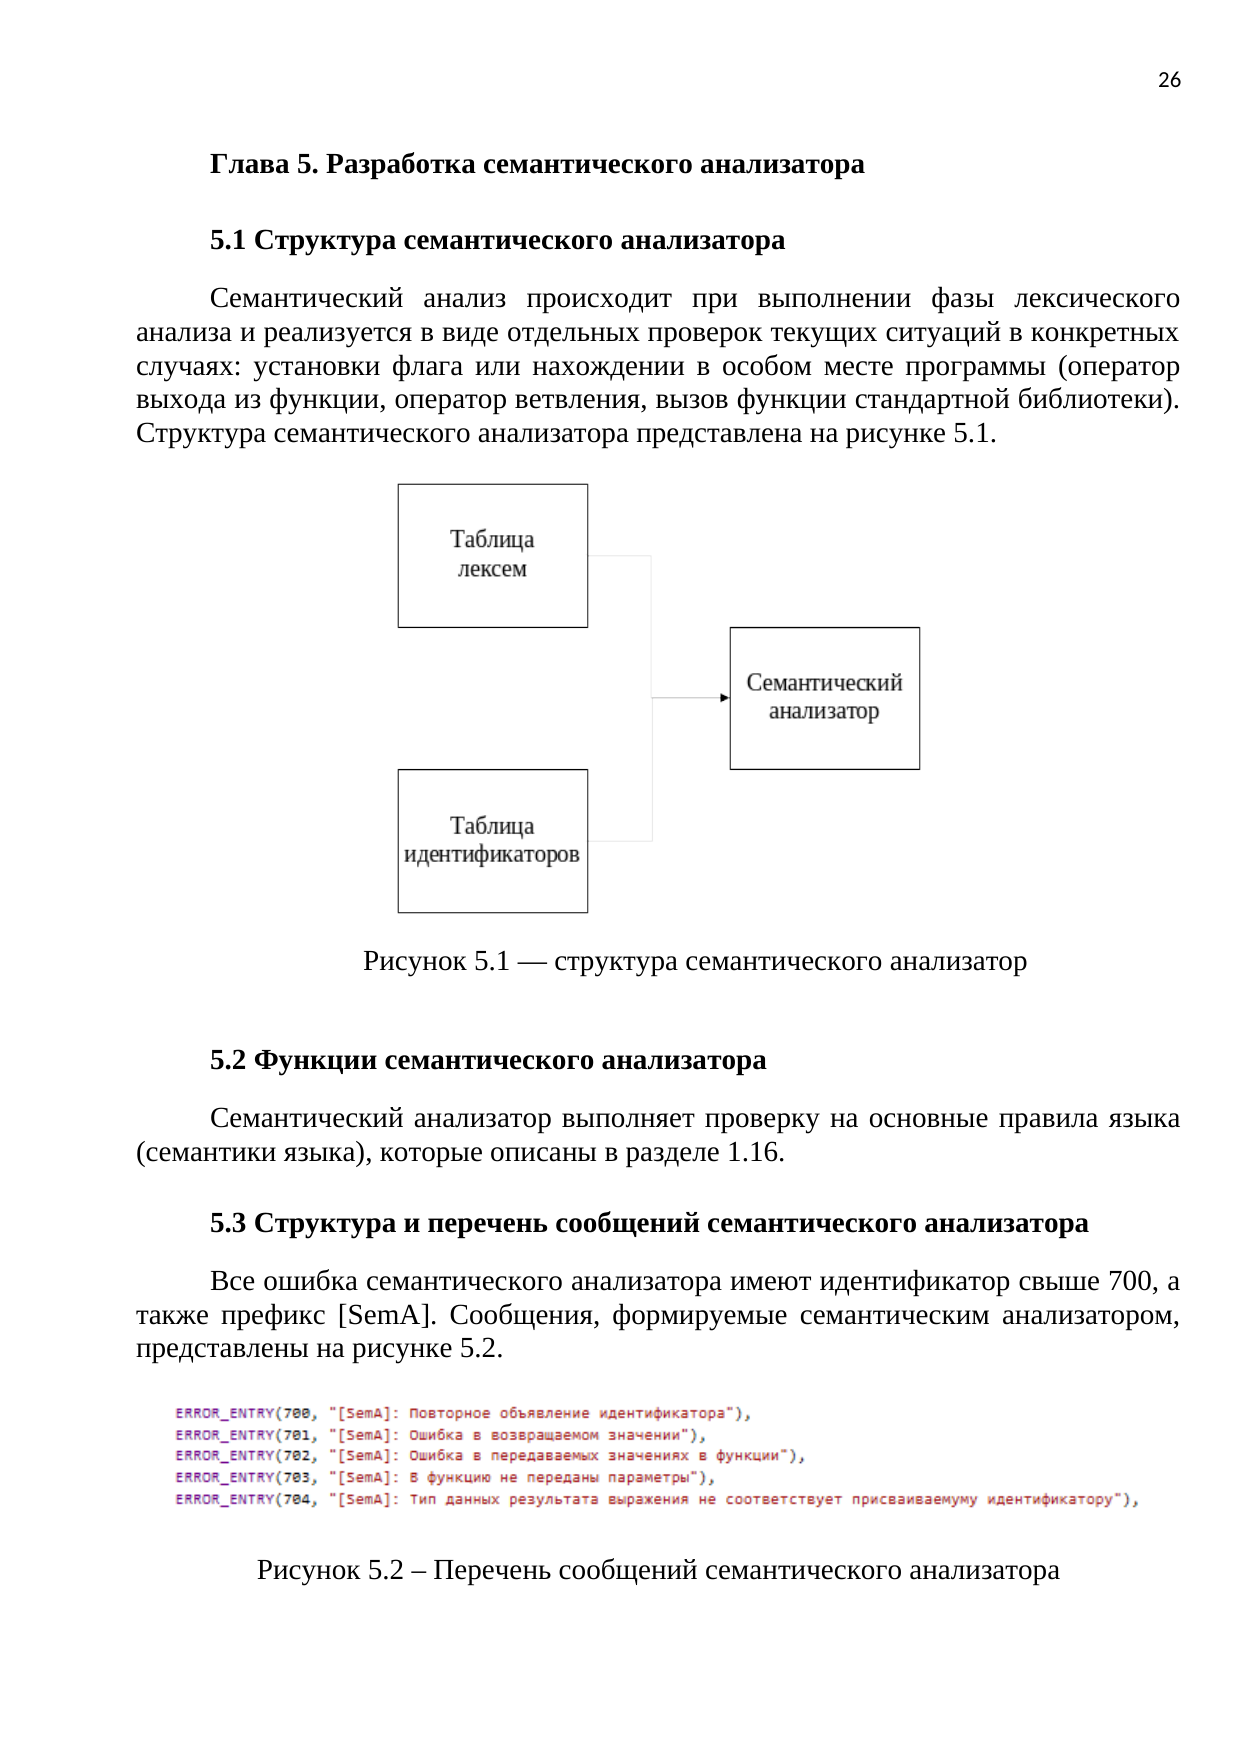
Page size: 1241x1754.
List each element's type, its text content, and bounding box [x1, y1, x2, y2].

text Все ошибка семантического анализатора имеют идентификатор свыше 700, а также префикс [SemA]. Сообщения, формируемые семантическим анализатором, представлены на рисунке 5.2. [136, 1263, 1181, 1364]
subtitle 5.3 Структура и перечень сообщений семантического анализатора [136, 1205, 1181, 1238]
subtitle 5.2 Функции семантического анализатора [136, 1042, 1181, 1075]
text Рисунок 5.1 — структура семантического анализатор [136, 943, 1181, 976]
subtitle Глава 5. Разработка семантического анализатора [136, 146, 1181, 179]
text Семантический анализатор выполняет проверку на основные правила языка (семантики языка), которые описаны в разделе 1.16. [136, 1100, 1181, 1167]
subtitle 5.1 Структура семантического анализатора [136, 222, 1181, 256]
text Семантический анализ происходит при выполнении фазы лексического анализа и реализуется в виде отдельных проверок текущих ситуаций в конкретных случаях: установки флага или нахождении в особом месте программы (оператор выхода из функции, оператор ветвления, вызов функции стандартной библиотеки). Структура семантического анализатора представлена на рисунке 5.1. [136, 281, 1181, 448]
text Рисунок 5.2 – Перечень сообщений семантического анализатора [136, 1552, 1181, 1586]
picture [168, 1393, 1149, 1523]
